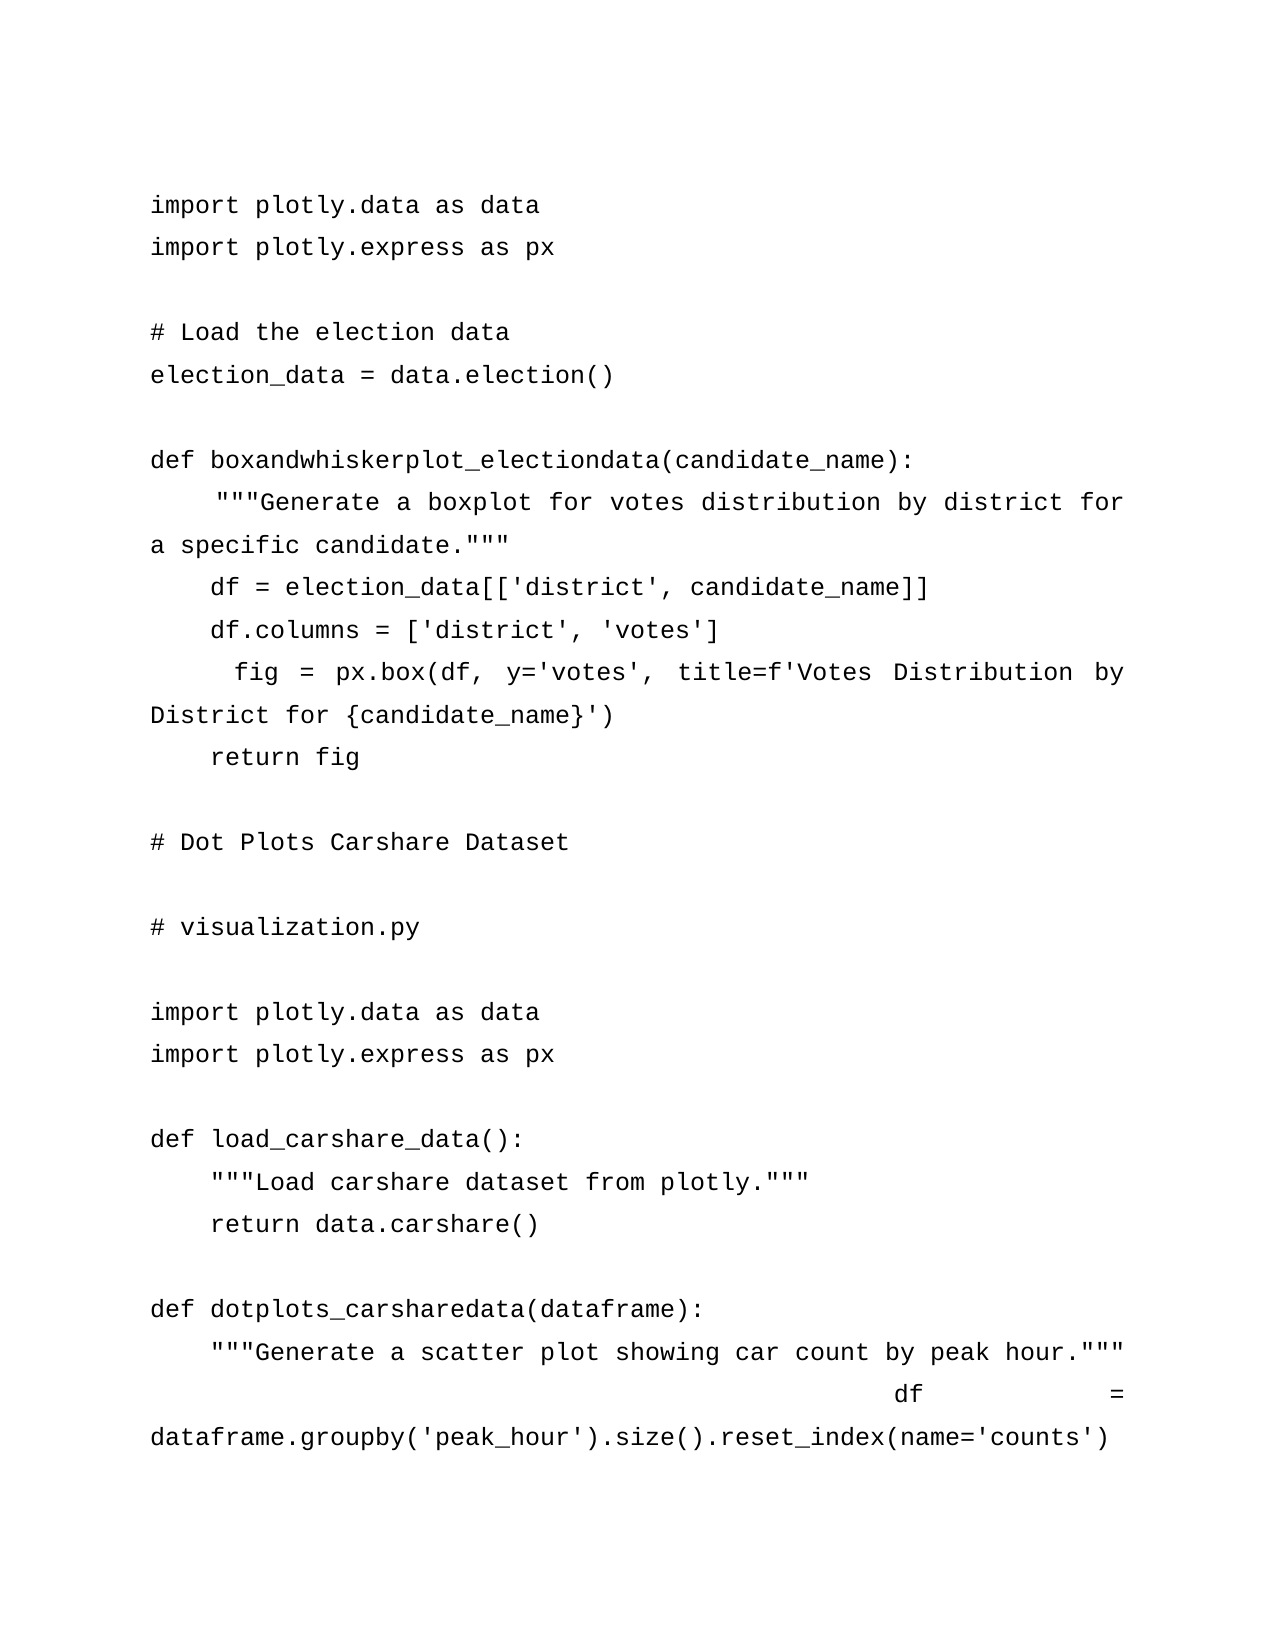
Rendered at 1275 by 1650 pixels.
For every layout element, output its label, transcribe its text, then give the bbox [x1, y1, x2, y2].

text # Load the election data [150, 320, 1125, 348]
text import plotly.express as px [150, 235, 1125, 263]
text import plotly.express as px [150, 1042, 1125, 1070]
text df.columns = ['district', 'votes'] [150, 617, 1125, 646]
text """Generate a boxplot for votes distribution by district for a specific candidate.""" [150, 490, 1125, 561]
text """Generate a scatter plot showing car count by peak hour.""" [150, 1339, 1125, 1368]
text def boxandwhiskerplot_electiondata(candidate_name): [150, 447, 1125, 476]
text # Dot Plots Carshare Dataset [150, 829, 1125, 858]
text import plotly.data as data [150, 999, 1125, 1028]
text return data.carshare() [150, 1212, 1125, 1240]
text return fig [150, 745, 1125, 773]
text def load_carshare_data(): [150, 1127, 1125, 1155]
text """Load carshare dataset from plotly.""" [150, 1169, 1125, 1198]
text df = election_data[['district', candidate_name]] [150, 575, 1125, 603]
text df = dataframe.groupby('peak_hour').size().reset_index(name='counts') [150, 1382, 1125, 1453]
text def dotplots_carsharedata(dataframe): [150, 1297, 1125, 1325]
text election_data = data.election() [150, 362, 1125, 391]
text fig = px.box(df, y='votes', title=f'Votes Distribution by District for {candidate_name}') [150, 660, 1125, 731]
text import plotly.data as data [150, 192, 1125, 221]
text # visualization.py [150, 914, 1125, 943]
